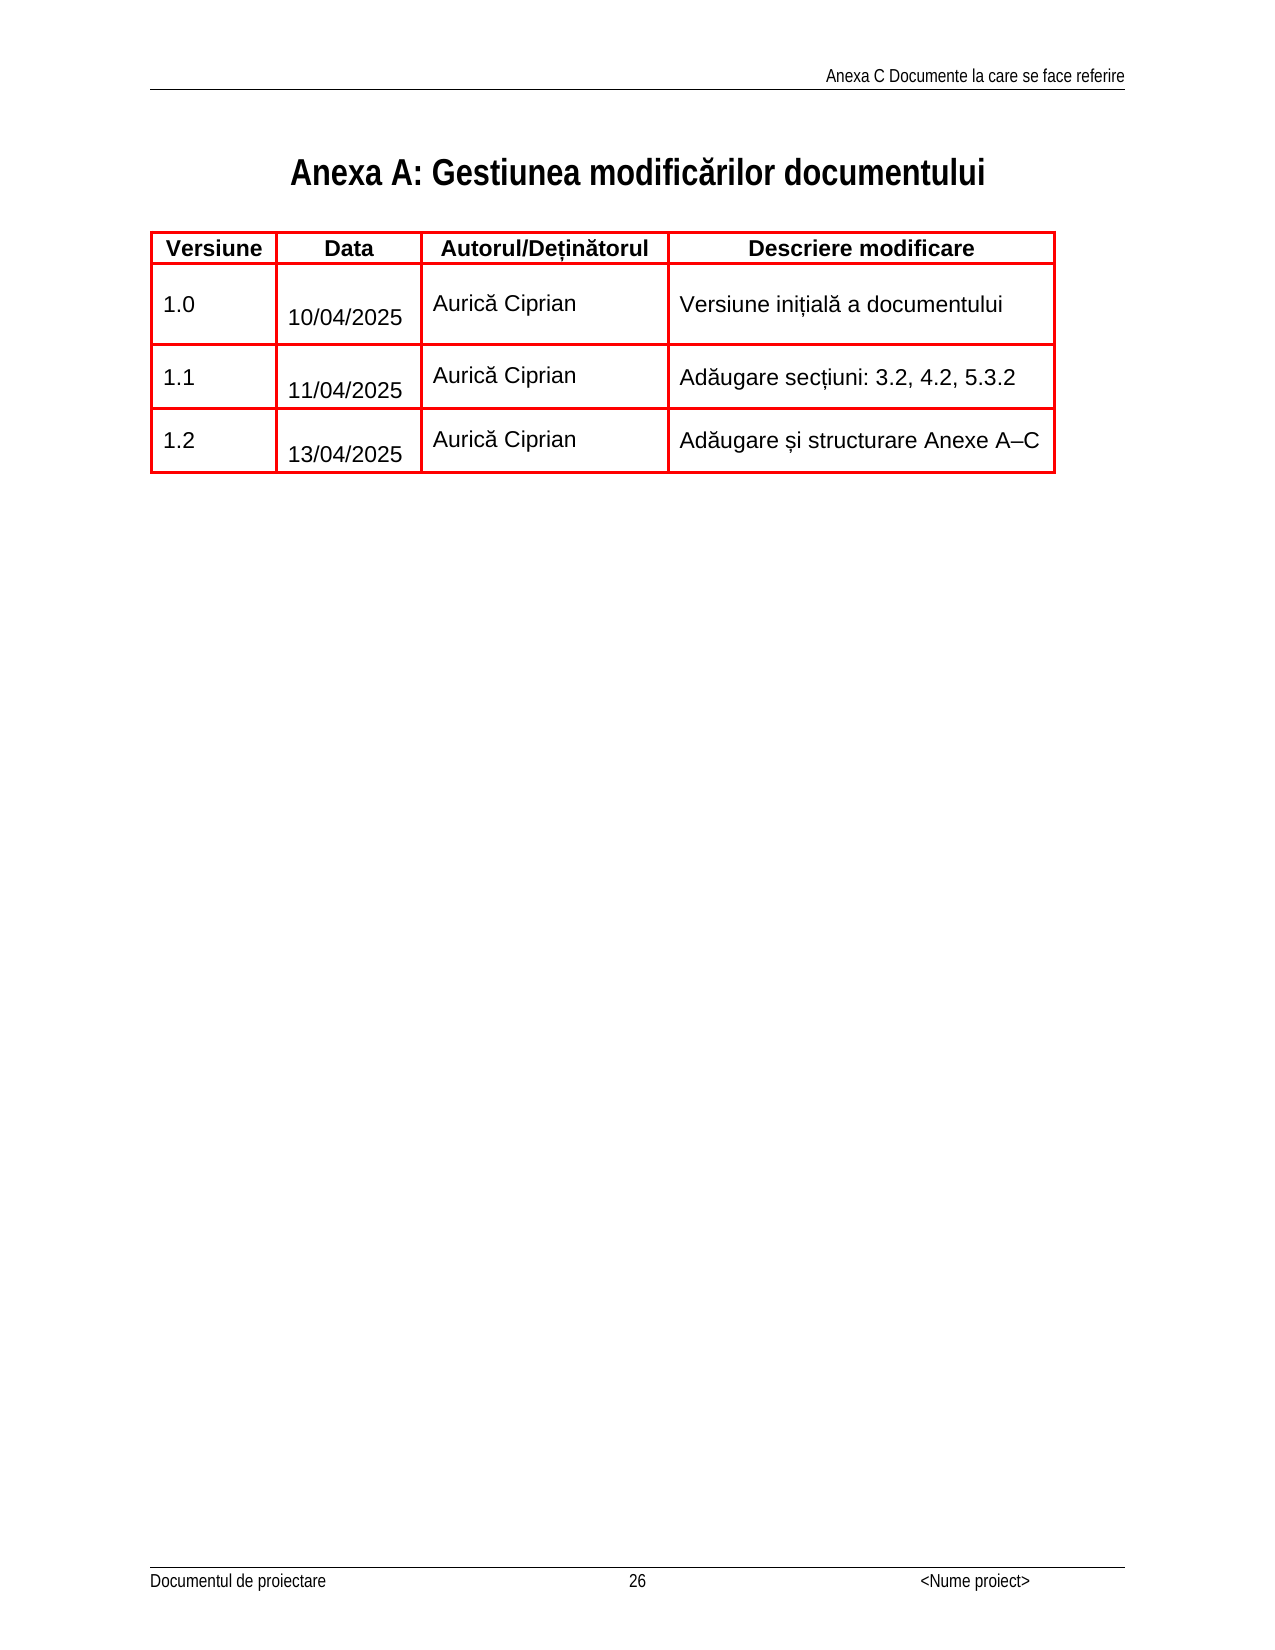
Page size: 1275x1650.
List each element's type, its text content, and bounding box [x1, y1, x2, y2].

table_cell 10/04/2025 [278, 265, 420, 343]
table_header Descriere modificare [670, 234, 1053, 262]
table_cell 1.0 [153, 265, 275, 343]
table_cell Versiune inițială a documentului [670, 265, 1053, 343]
table_cell 1.2 [153, 410, 275, 471]
table_header Autorul/Deținătorul [423, 234, 667, 262]
table_cell 1.1 [153, 346, 275, 407]
table_cell Aurică Ciprian [423, 265, 667, 343]
table_cell Aurică Ciprian [423, 346, 667, 407]
table_cell 13/04/2025 [278, 410, 420, 471]
table_cell Aurică Ciprian [423, 410, 667, 471]
table_header Data [278, 234, 420, 262]
table_header Versiune [153, 234, 275, 262]
table_cell 11/04/2025 [278, 346, 420, 407]
table_cell Adăugare și structurare Anexe A–C [670, 410, 1053, 471]
table_cell Adăugare secțiuni: 3.2, 4.2, 5.3.2 [670, 346, 1053, 407]
subtitle Anexa A: Gestiunea modificărilor documentului [150, 150, 1125, 193]
